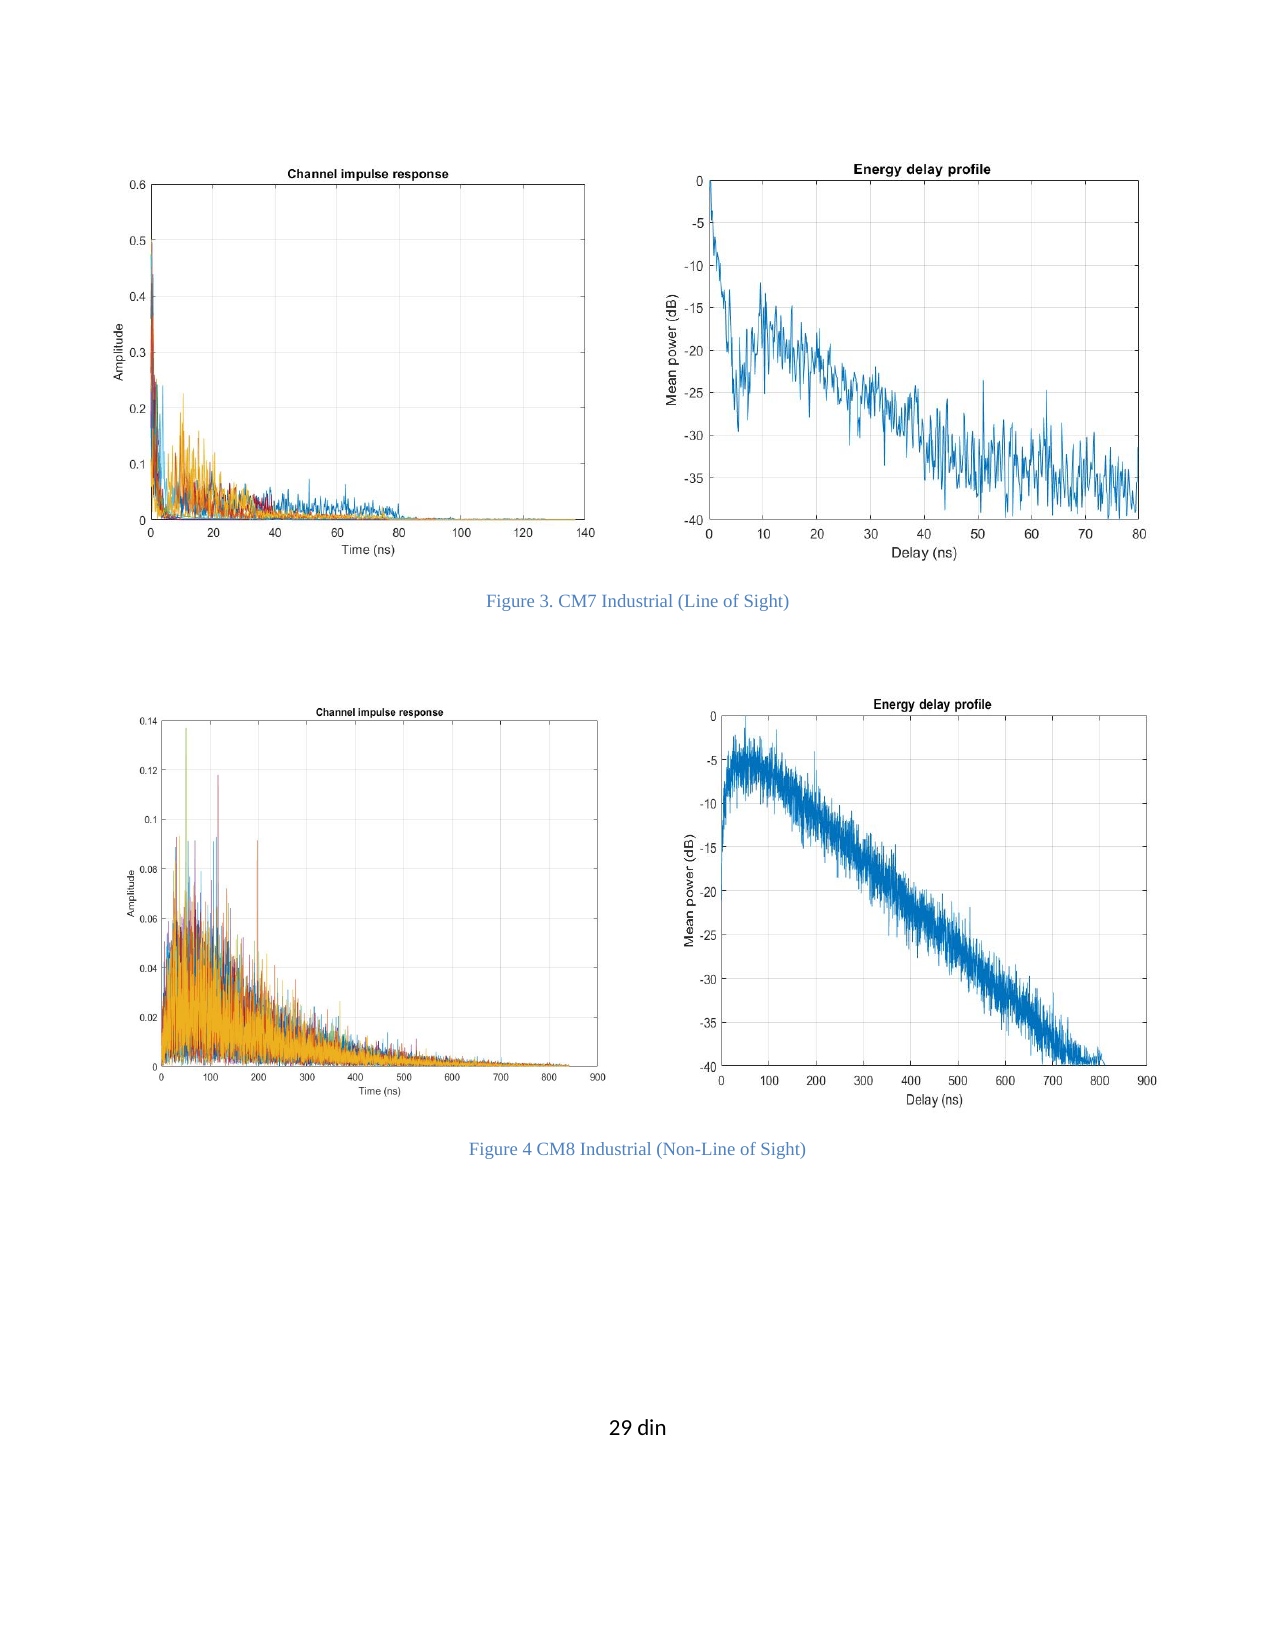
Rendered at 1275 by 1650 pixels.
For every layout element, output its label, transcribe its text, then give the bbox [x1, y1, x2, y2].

picture [78, 150, 1191, 565]
text Figure 4 CM8 Industrial (Non-Line of Sight) [150, 1138, 1125, 1159]
picture [88, 683, 1199, 1113]
text Figure 3. CM7 Industrial (Line of Sight) [150, 590, 1125, 612]
